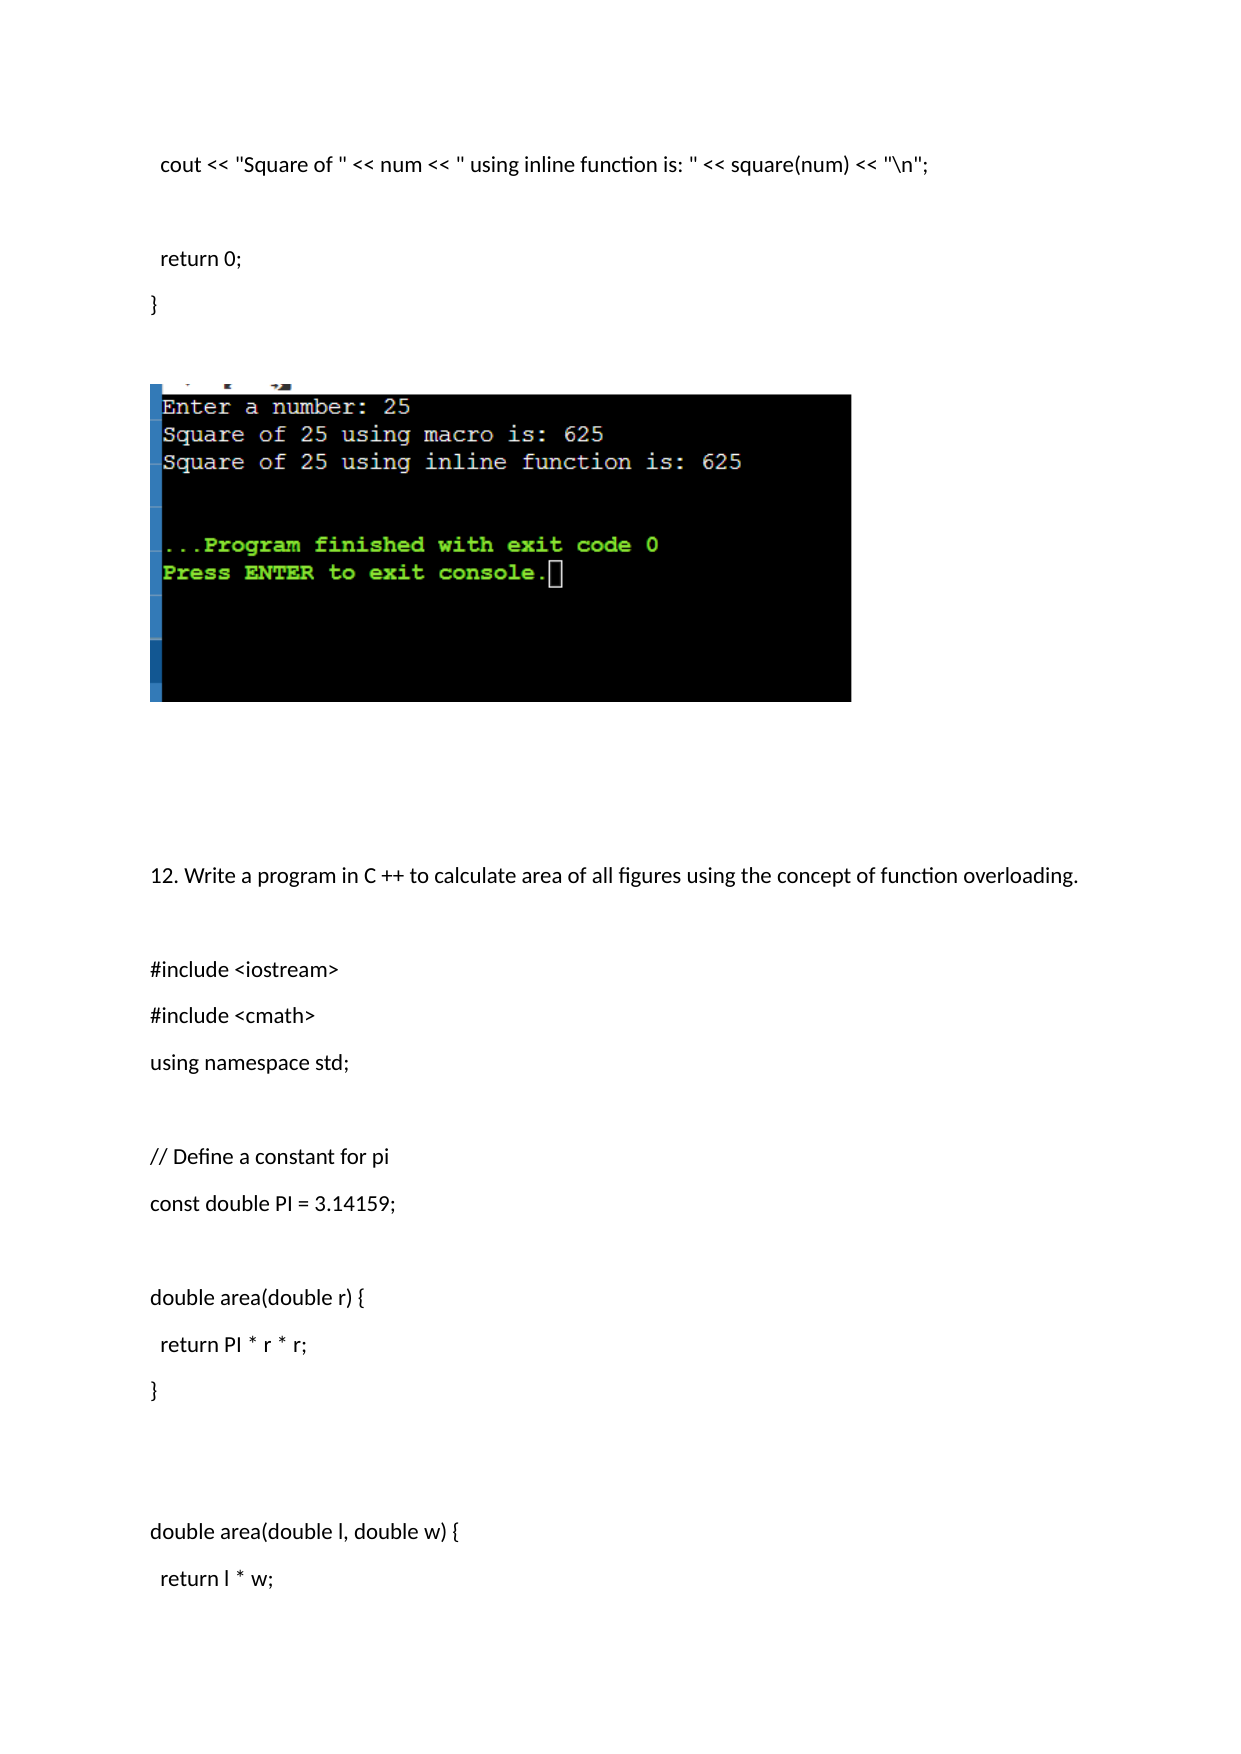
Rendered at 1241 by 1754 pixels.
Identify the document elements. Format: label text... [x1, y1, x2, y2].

text double area(double l, double w) { [150, 1517, 1090, 1545]
text #include <iostream> [150, 955, 1090, 983]
text using namespace std; [150, 1048, 1090, 1076]
text const double PI = 3.14159; [150, 1189, 1090, 1217]
text cout << "Square of " << num << " using inline function is: " << square(num) << "\n"; [150, 150, 1090, 178]
text return PI * r * r; [150, 1330, 1090, 1358]
text 12. Write a program in C ++ to calculate area of all figures using the concept of function overloading. [150, 861, 1090, 889]
text return l * w; [150, 1564, 1090, 1592]
text return 0; [150, 244, 1090, 272]
text double area(double r) { [150, 1283, 1090, 1311]
text } [150, 1377, 1090, 1404]
text // Define a constant for pi [150, 1142, 1090, 1170]
picture [150, 384, 852, 702]
text #include <cmath> [150, 1002, 1090, 1029]
text } [150, 291, 1090, 319]
